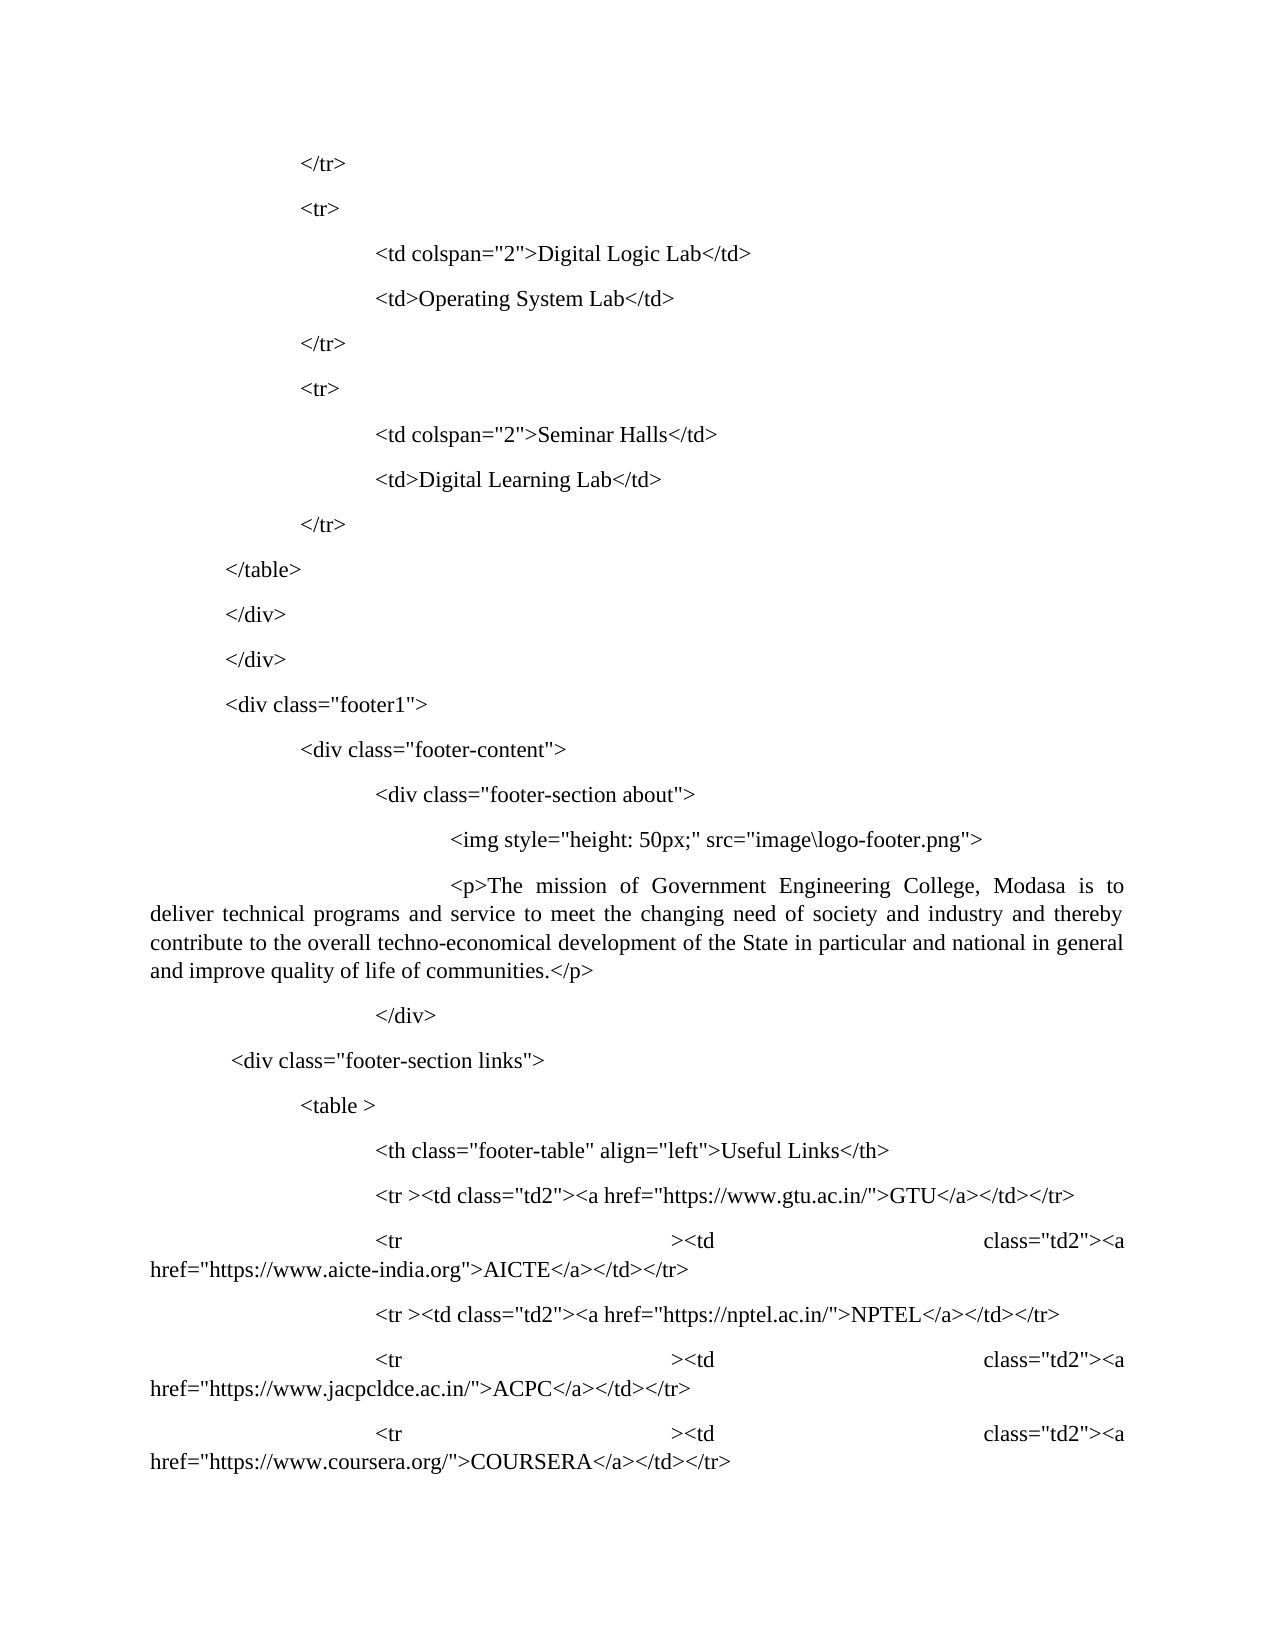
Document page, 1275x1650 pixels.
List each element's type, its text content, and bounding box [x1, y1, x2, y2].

text <table > [150, 1092, 1125, 1119]
text <td>Digital Learning Lab</td> [150, 466, 1125, 492]
text </div> [150, 601, 1125, 627]
text <td colspan="2">Digital Logic Lab</td> [150, 240, 1125, 267]
text <img style="height: 50px;" src="image\logo-footer.png"> [150, 827, 1125, 853]
text <tr ><td class="td2"><a href="https://www.coursera.org/">COURSERA</a></td></tr> [150, 1420, 1125, 1474]
text <tr ><td class="td2"><a href="https://www.gtu.ac.in/">GTU</a></td></tr> [150, 1182, 1125, 1209]
text <tr> [150, 195, 1125, 221]
text <div class="footer-section about"> [150, 781, 1125, 808]
text <p>The mission of Government Engineering College, Modasa is to deliver technical programs and service to meet the changing need of society and industry and thereby contribute to the overall techno-economical development of the State in particular and national in general and improve quality of life of communities.</p> [150, 872, 1125, 983]
text </div> [150, 646, 1125, 672]
text <th class="footer-table" align="left">Useful Links</th> [150, 1137, 1125, 1164]
text <div class="footer-content"> [150, 736, 1125, 763]
text <div class="footer-section links"> [150, 1047, 1125, 1073]
text <tr ><td class="td2"><a href="https://www.jacpcldce.ac.in/">ACPC</a></td></tr> [150, 1346, 1125, 1401]
text <tr> [150, 376, 1125, 402]
text <td>Operating System Lab</td> [150, 285, 1125, 312]
text </tr> [150, 511, 1125, 537]
text </div> [150, 1002, 1125, 1028]
text <tr ><td class="td2"><a href="https://www.aicte-india.org">AICTE</a></td></tr> [150, 1228, 1125, 1282]
text </tr> [150, 150, 1125, 176]
text </tr> [150, 330, 1125, 357]
text <td colspan="2">Seminar Halls</td> [150, 421, 1125, 447]
text <tr ><td class="td2"><a href="https://nptel.ac.in/">NPTEL</a></td></tr> [150, 1301, 1125, 1327]
text <div class="footer1"> [150, 691, 1125, 718]
text </table> [150, 556, 1125, 582]
